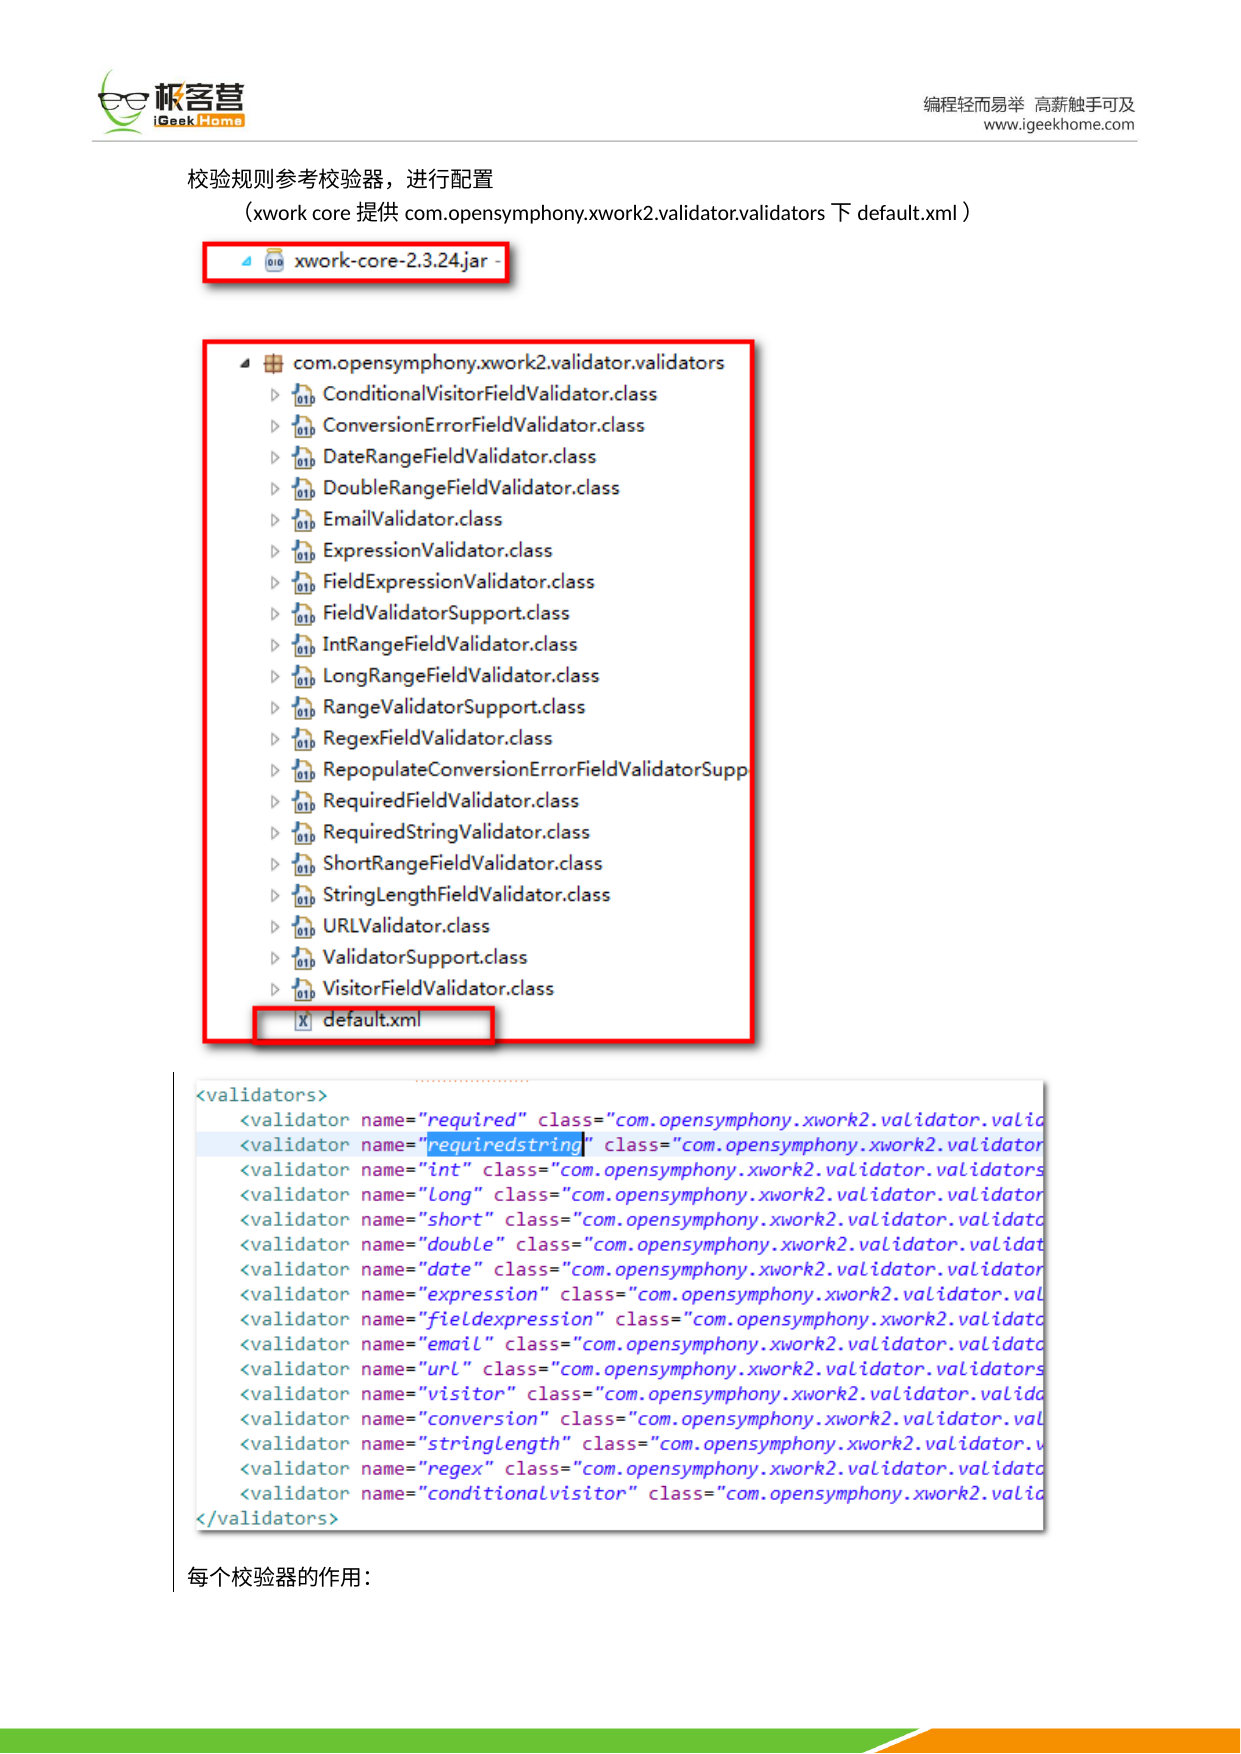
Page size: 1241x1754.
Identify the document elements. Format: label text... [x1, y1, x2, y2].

picture [0, 1690, 1241, 1753]
picture [187, 1072, 1053, 1540]
picture [187, 324, 772, 1061]
picture [0, 0, 1241, 149]
text 每个校验器的作用： [187, 1559, 1053, 1592]
picture [187, 227, 527, 301]
text （xwork core 提供 com.opensymphony.xwork2.validator.validators 下 default.xml ） [187, 194, 1053, 227]
text 校验规则参考校验器，进行配置 [187, 162, 1053, 194]
